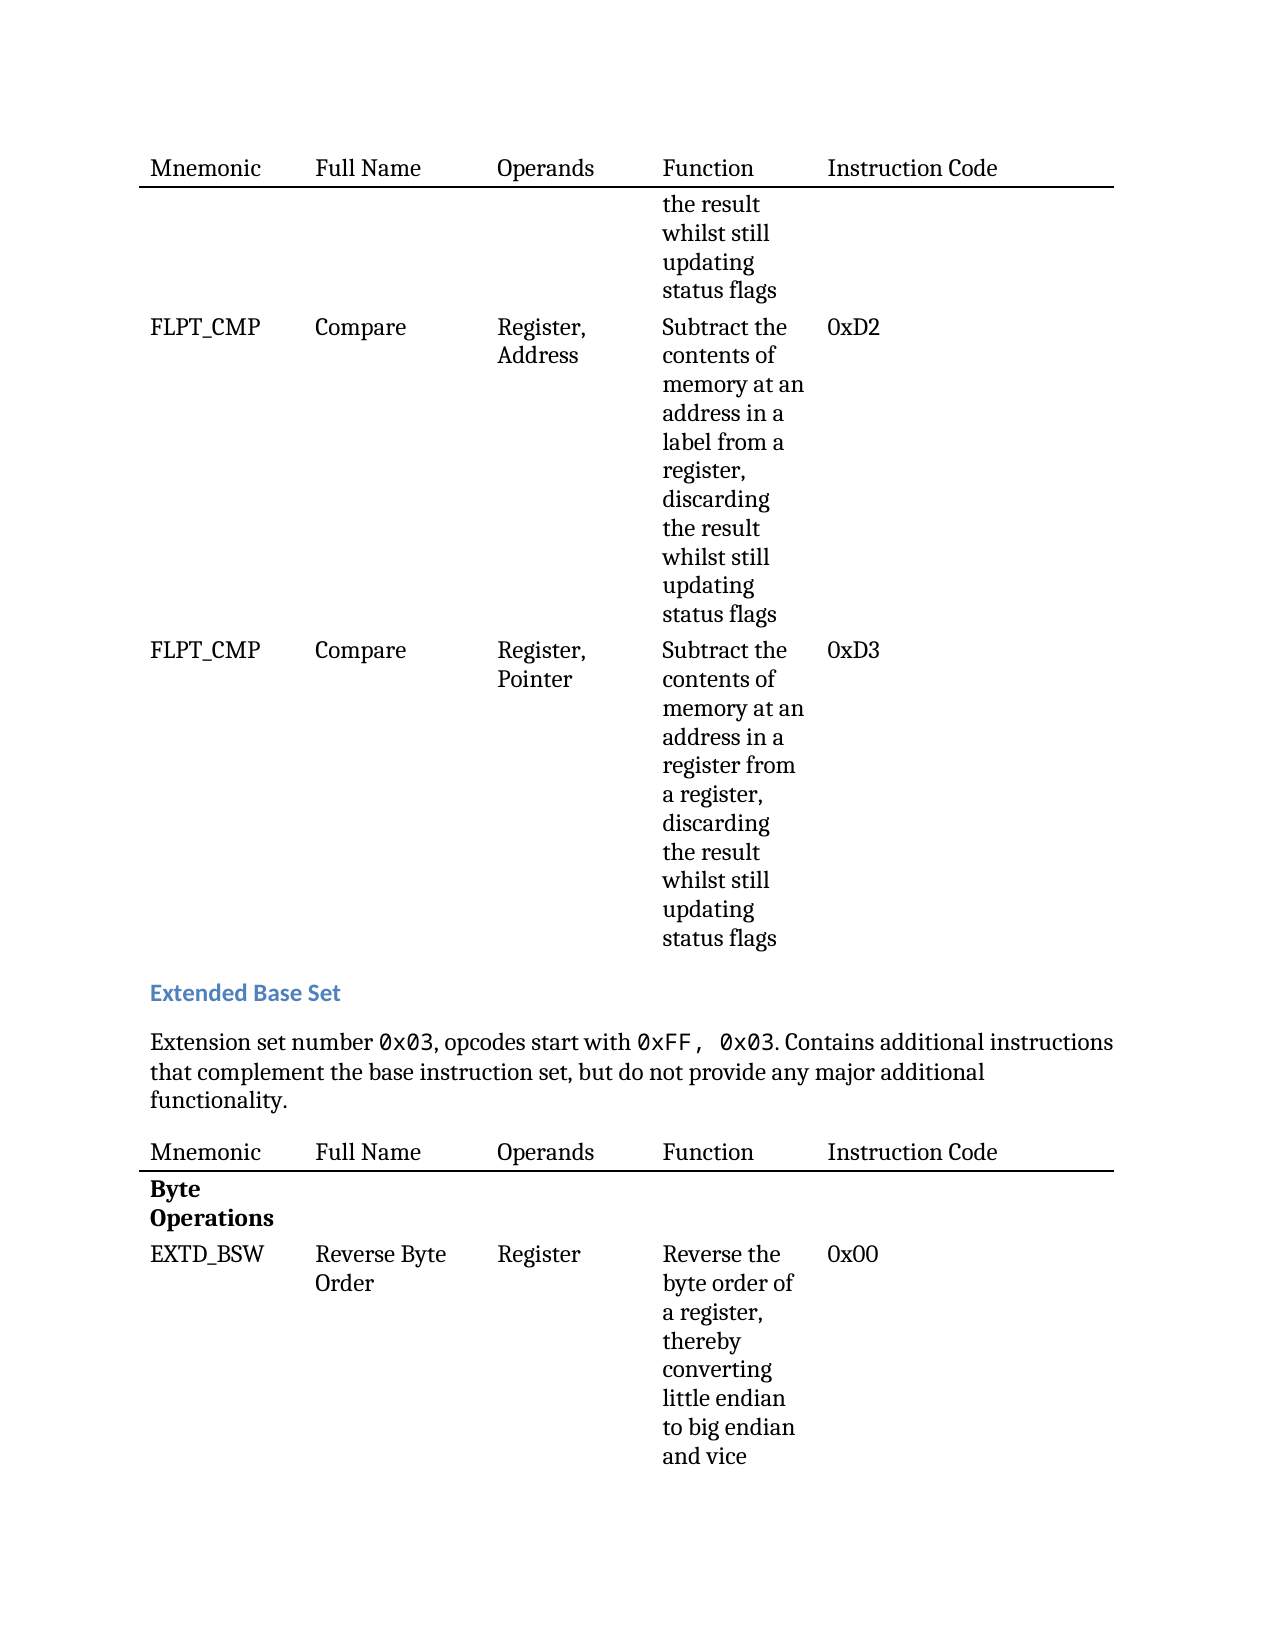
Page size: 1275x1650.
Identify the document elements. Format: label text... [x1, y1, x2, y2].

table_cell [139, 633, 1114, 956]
text Extension set number 0x03, opcodes start with 0xFF, 0x03. Contains additional instructions that complement the base instruction set, but do not provide any major additional functionality. [150, 1026, 1125, 1115]
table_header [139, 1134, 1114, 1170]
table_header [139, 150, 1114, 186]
subtitle Extended Base Set [150, 977, 1125, 1008]
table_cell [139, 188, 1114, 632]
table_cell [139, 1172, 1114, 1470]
